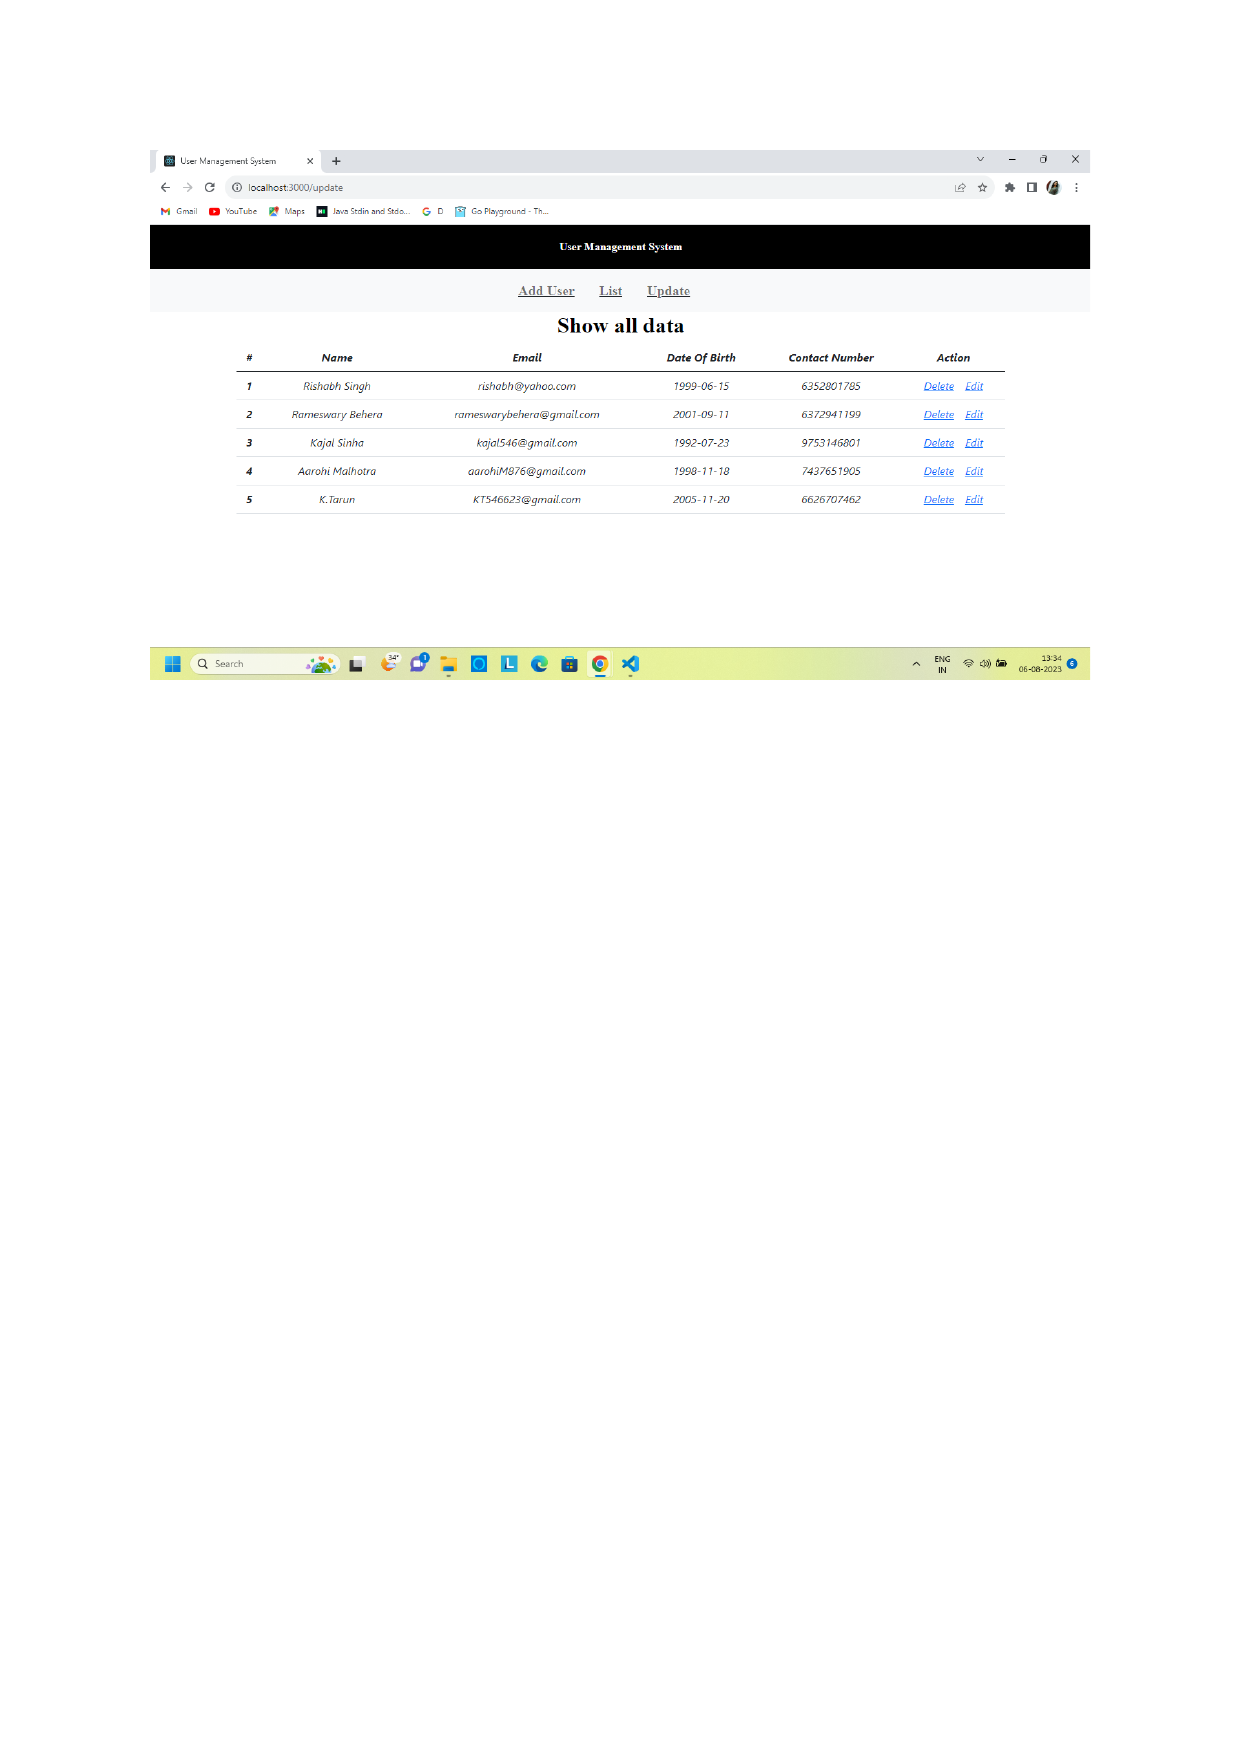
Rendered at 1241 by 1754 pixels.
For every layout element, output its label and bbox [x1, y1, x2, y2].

picture [150, 150, 1091, 680]
